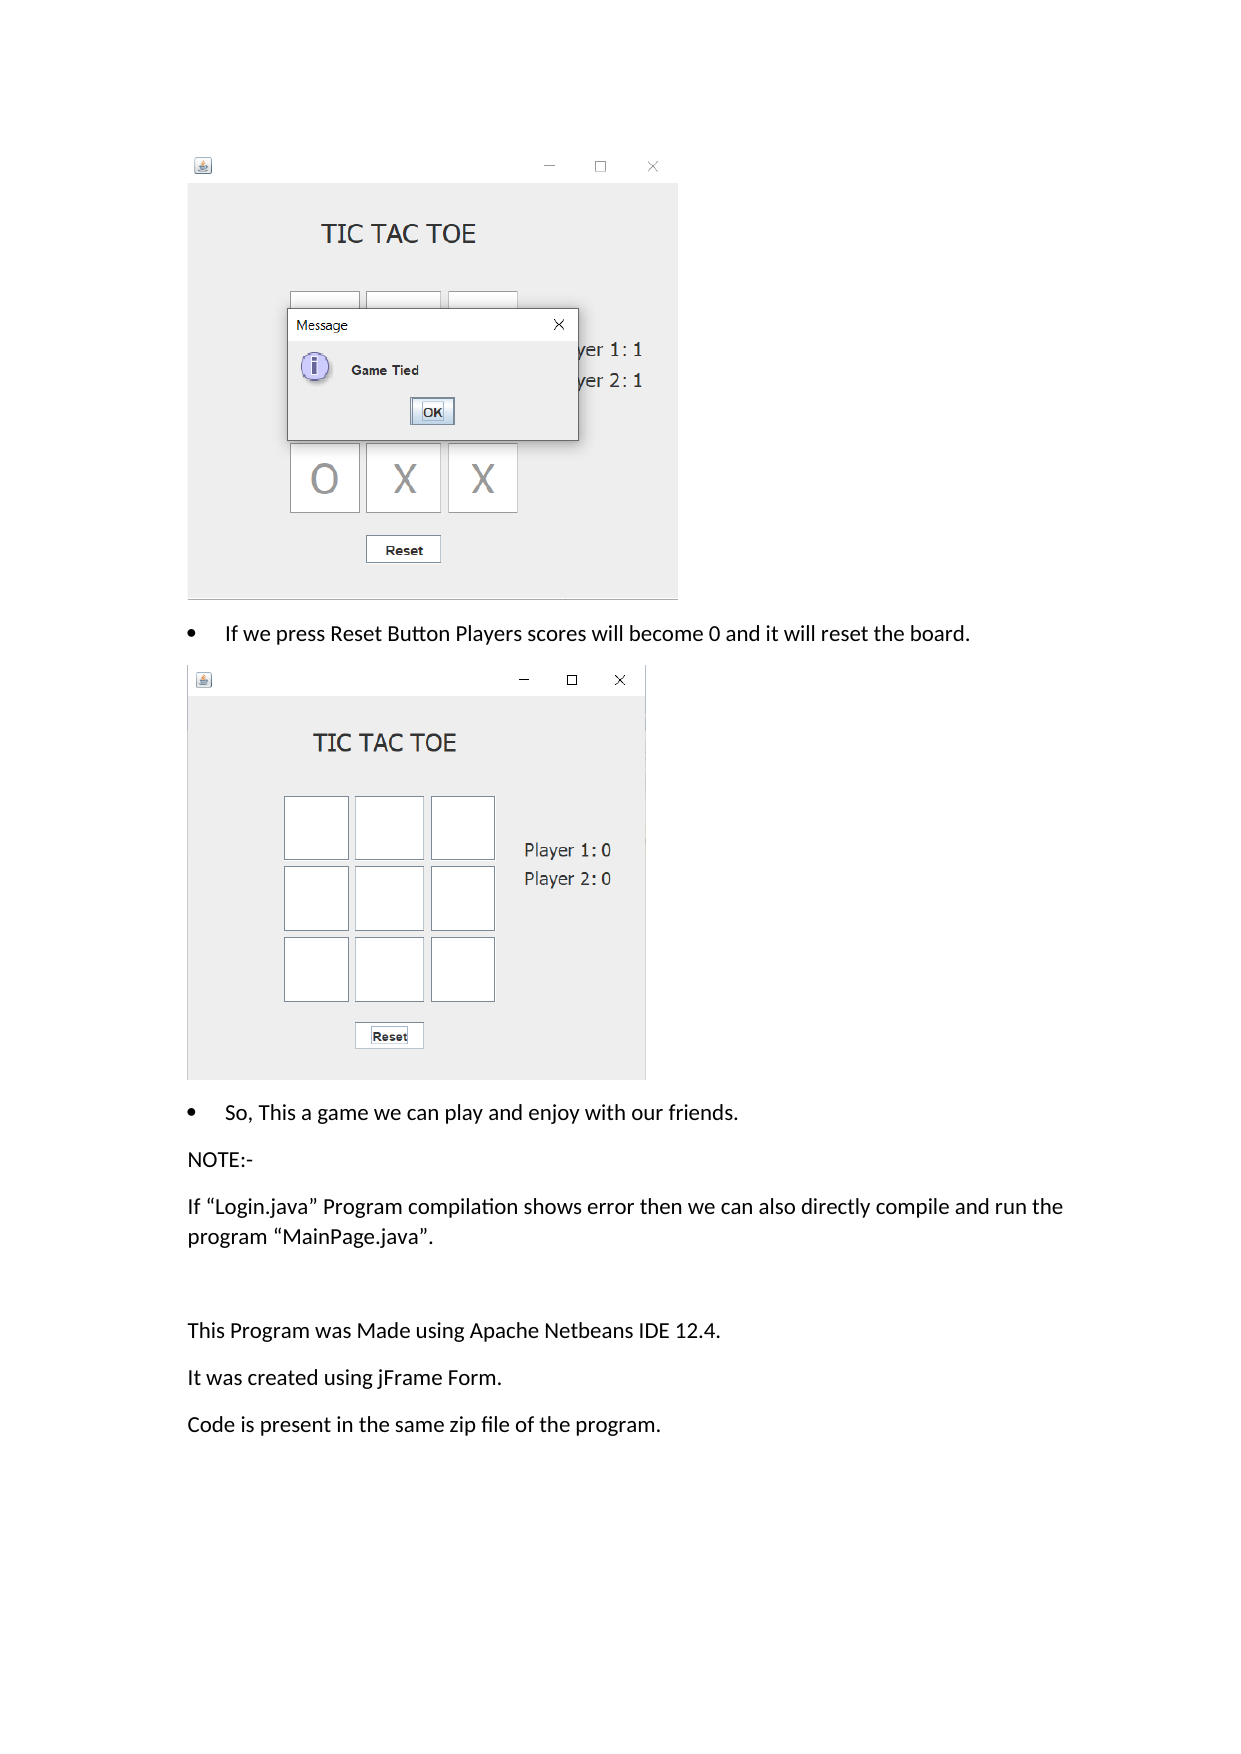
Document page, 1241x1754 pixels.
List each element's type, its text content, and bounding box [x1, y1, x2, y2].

list So, This a game we can play and enjoy with our friends. [187, 1098, 1090, 1126]
text It was created using jFrame Form. [187, 1363, 1090, 1391]
text This Program was Made using Apache Netbeans IDE 12.4. [187, 1316, 1090, 1344]
text If “Login.java” Program compilation shows error then we can also directly compile and run the program “MainPage.java”. [187, 1192, 1090, 1250]
picture [187, 665, 646, 1080]
text Code is present in the same zip file of the program. [187, 1410, 1090, 1438]
list If we press Reset Button Players scores will become 0 and it will reset the board. [187, 619, 1090, 647]
picture [187, 150, 678, 600]
text Note:- [187, 1145, 1090, 1173]
